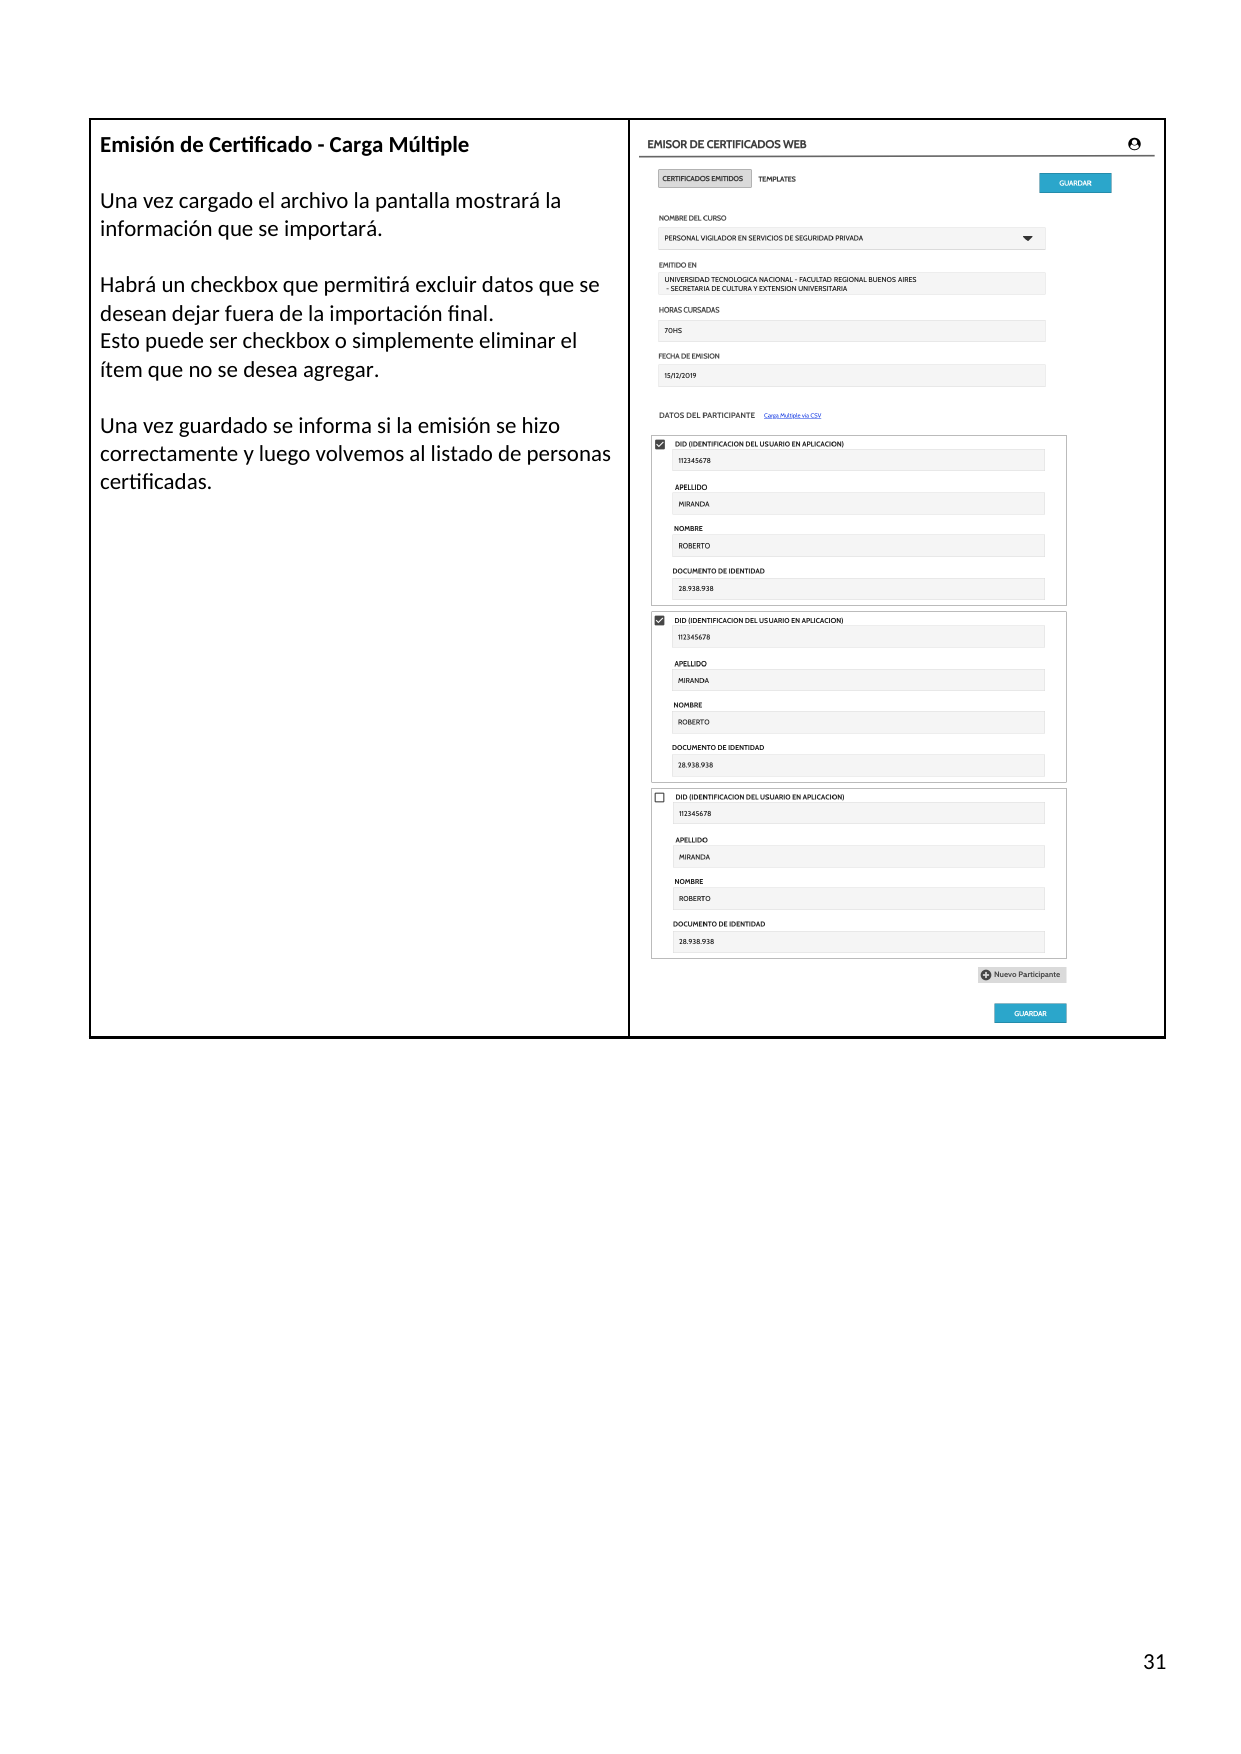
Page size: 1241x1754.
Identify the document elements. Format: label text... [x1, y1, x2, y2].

table_cell [630, 120, 1164, 1036]
table_cell Emisión de Certificado - Carga Múltiple Una vez cargado el archivo la pantalla mostrará la información que se importará. Habrá un checkbox que permitirá excluir datos que se desean dejar fuera de la importación final. Esto puede ser checkbox o simplemente eliminar el ítem que no se desea agregar. Una vez guardado se informa si la emisión se hizo correctamente y luego volvemos al listado de personas certificadas. [91, 120, 628, 1036]
picture [639, 130, 1155, 1023]
